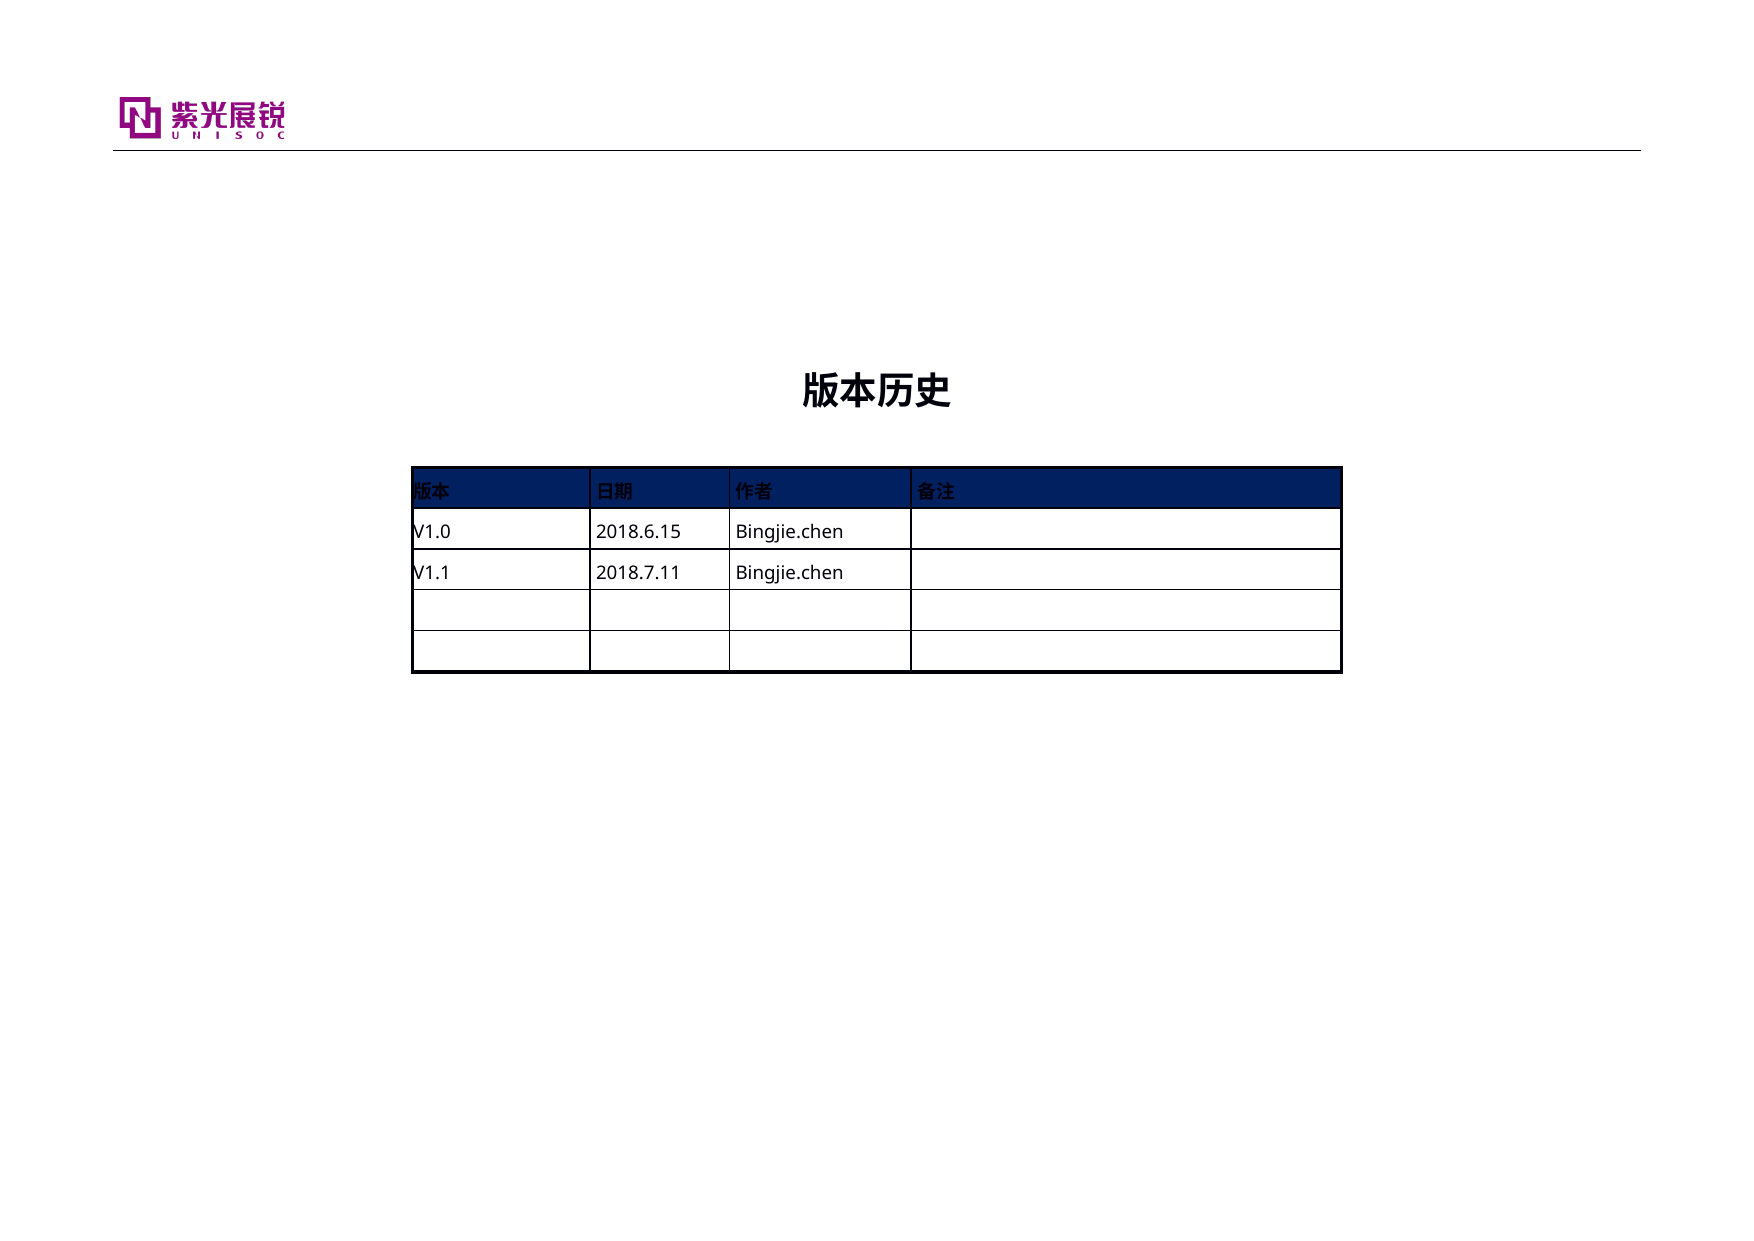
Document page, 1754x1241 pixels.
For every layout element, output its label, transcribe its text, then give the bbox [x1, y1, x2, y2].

table_header 备注 [912, 469, 1340, 507]
table_cell 2018.7.11 [591, 550, 729, 589]
table_cell [591, 631, 729, 670]
table_cell Bingjie.chen [730, 550, 910, 589]
table_cell [912, 550, 1340, 589]
table_cell [912, 509, 1340, 548]
table_header 版本 [414, 469, 589, 507]
table_cell [591, 590, 729, 629]
list 版本历史 [112, 361, 1641, 415]
table_cell V1.0 [414, 509, 589, 548]
table_cell V1.1 [414, 550, 589, 589]
table_cell [730, 590, 910, 629]
table_header 作者 [730, 469, 910, 507]
table_cell 2018.6.15 [591, 509, 729, 548]
picture [112, 88, 297, 148]
table_cell [730, 631, 910, 670]
table_cell Bingjie.chen [730, 509, 910, 548]
table_cell [912, 631, 1340, 670]
table_cell [414, 631, 589, 670]
table_header 日期 [591, 469, 729, 507]
table_cell [912, 590, 1340, 629]
table_cell [414, 590, 589, 629]
